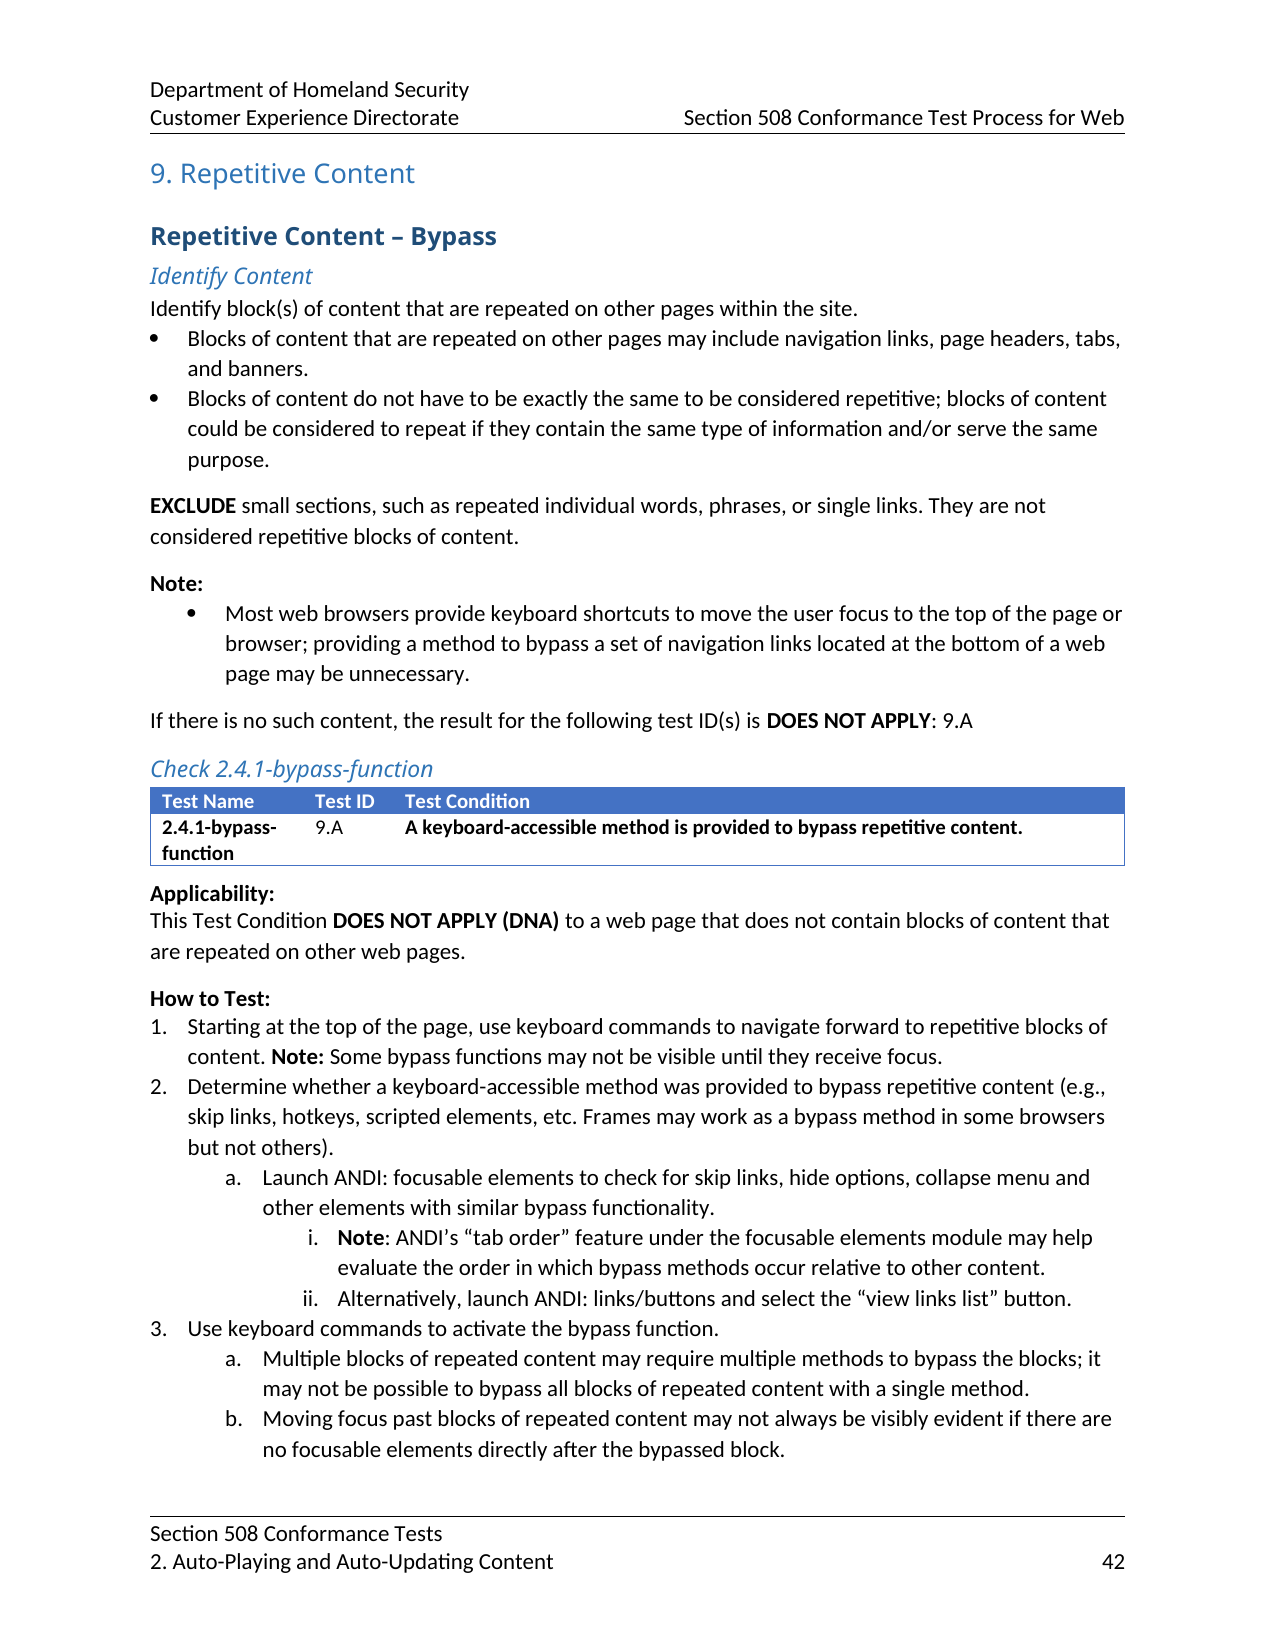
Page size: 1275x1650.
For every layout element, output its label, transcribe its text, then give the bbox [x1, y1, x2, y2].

table_cell A keyboard-accessible method is provided to bypass repetitive content. [394, 814, 1124, 865]
subtitle 9. Repetitive Content [150, 154, 1125, 191]
list Moving focus past blocks of repeated content may not always be visibly evident if there are no focusable elements directly after the bypassed block. [225, 1404, 1125, 1463]
list Note: ANDI’s “tab order” feature under the focusable elements module may help evaluate the order in which bypass methods occur relative to other content. [319, 1223, 1125, 1281]
list Multiple blocks of repeated content may require multiple methods to bypass the blocks; it may not be possible to bypass all blocks of repeated content with a single method. [225, 1344, 1125, 1402]
list Alternatively, launch ANDI: links/buttons and select the “view links list” button. [319, 1284, 1125, 1312]
subtitle Check 2.4.1-bypass-function [150, 753, 1125, 784]
subtitle Applicability: [150, 879, 1125, 907]
text Note: [150, 569, 1125, 597]
list Blocks of content do not have to be exactly the same to be considered repetitive; blocks of content could be considered to repeat if they contain the same type of information and/or serve the same purpose. [150, 384, 1125, 473]
subtitle Repetitive Content – Bypass [150, 219, 1125, 253]
subtitle How to Test: [150, 984, 1125, 1012]
table_header Test Name [151, 788, 304, 813]
table_header Test ID [304, 788, 394, 813]
list Most web browsers provide keyboard shortcuts to move the user focus to the top of the page or browser; providing a method to bypass a set of navigation links located at the bottom of a web page may be unnecessary. [187, 599, 1125, 687]
subtitle Identify Content [150, 260, 1125, 291]
table_header Test Condition [394, 788, 1124, 813]
list Blocks of content that are repeated on other pages may include navigation links, page headers, tabs, and banners. [150, 324, 1125, 382]
table_cell 9.A [304, 814, 394, 865]
text EXCLUDE small sections, such as repeated individual words, phrases, or single links. They are not considered repetitive blocks of content. [150, 492, 1125, 550]
list Determine whether a keyboard-accessible method was provided to bypass repetitive content (e.g., skip links, hotkeys, scripted elements, etc. Frames may work as a bypass method in some browsers but not others). [150, 1072, 1125, 1161]
list Launch ANDI: focusable elements to check for skip links, hide options, collapse menu and other elements with similar bypass functionality. [225, 1163, 1125, 1221]
list Starting at the top of the page, use keyboard commands to navigate forward to repetitive blocks of content. Note: Some bypass functions may not be visible until they receive focus. [150, 1012, 1125, 1070]
table_cell 2.4.1-bypass-function [151, 814, 304, 865]
list Use keyboard commands to activate the bypass function. [150, 1314, 1125, 1342]
text If there is no such content, the result for the following test ID(s) is DOES NOT APPLY: 9.A [150, 706, 1125, 734]
text Identify block(s) of content that are repeated on other pages within the site. [150, 294, 1125, 322]
text This Test Condition DOES NOT APPLY (DNA) to a web page that does not contain blocks of content that are repeated on other web pages. [150, 907, 1125, 965]
